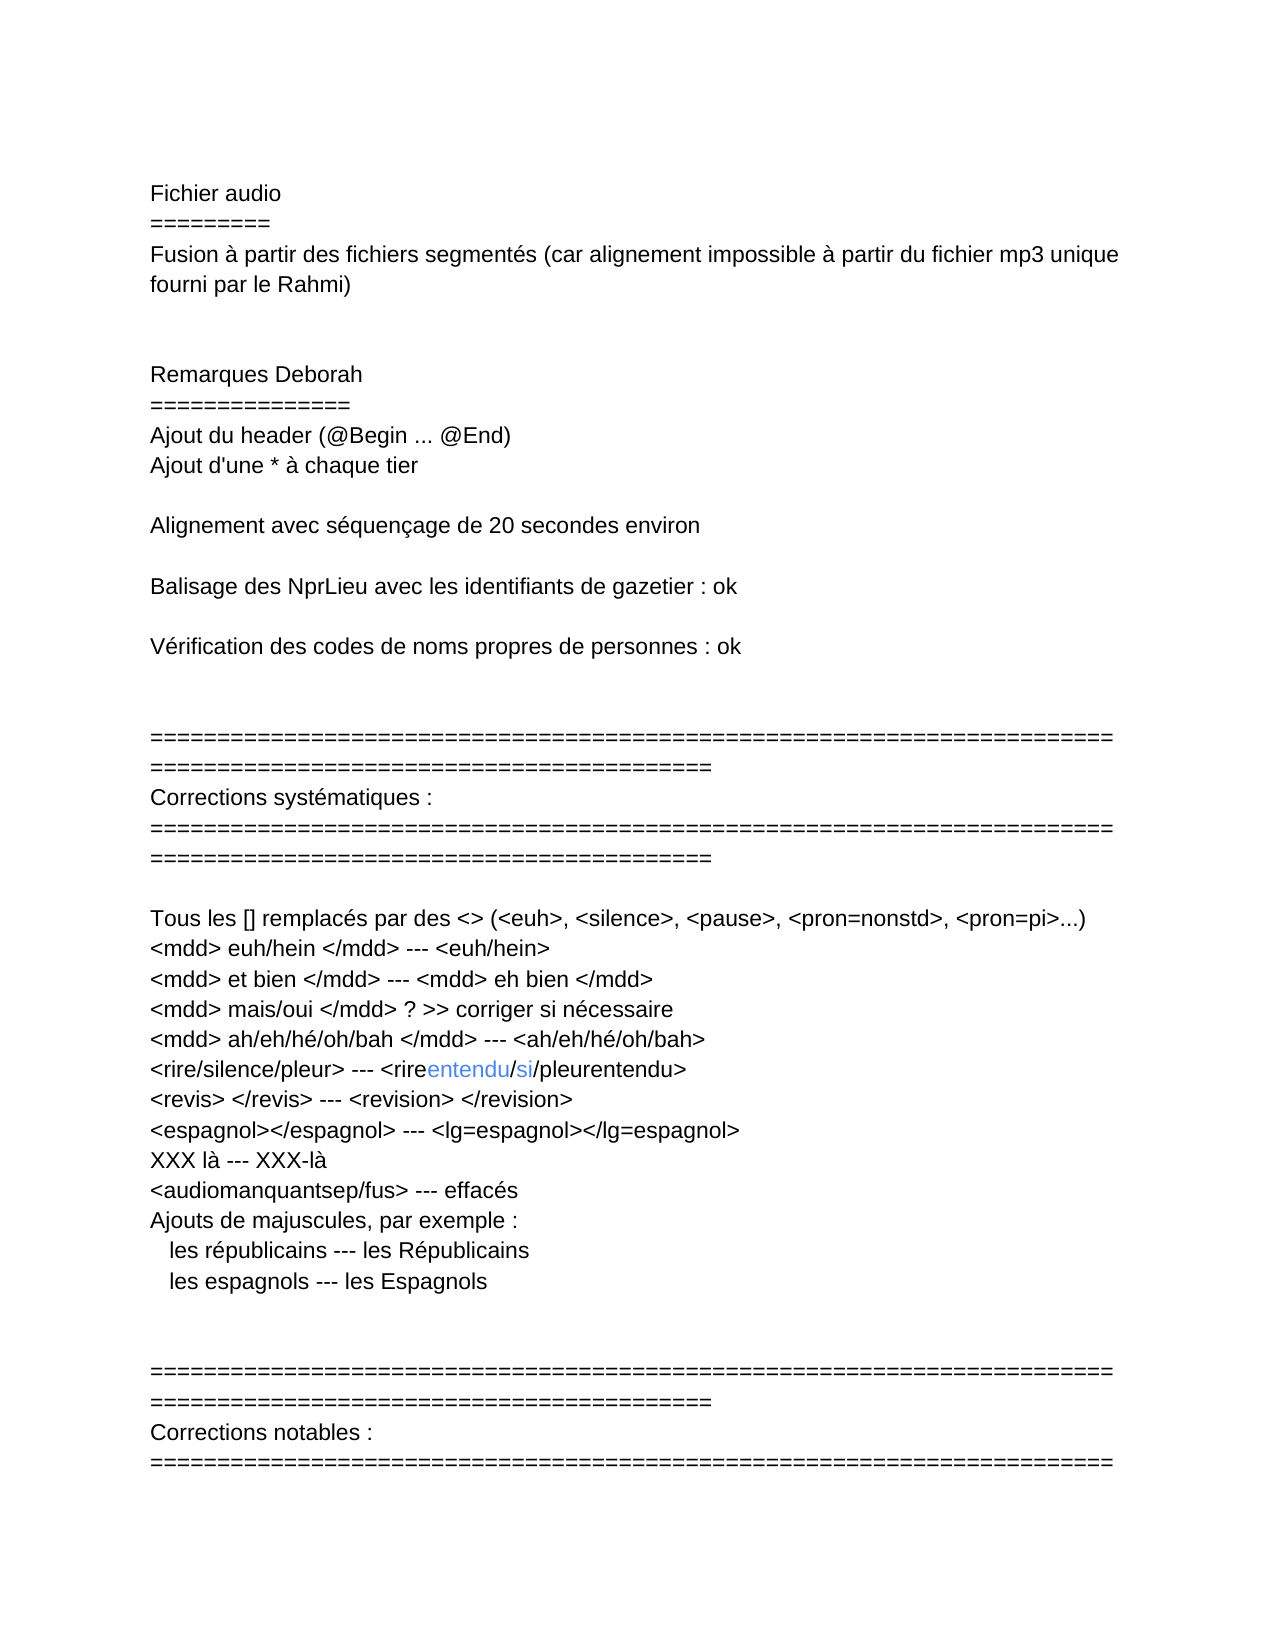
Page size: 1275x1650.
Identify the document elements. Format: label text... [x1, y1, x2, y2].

text Vérification des codes de noms propres de personnes : ok [150, 633, 1125, 660]
text ========= [150, 210, 1125, 237]
text les républicains --- les Républicains [150, 1237, 1125, 1264]
text <espagnol></espagnol> --- <lg=espagnol></lg=espagnol> [150, 1117, 1125, 1143]
text <mdd> euh/hein </mdd> --- <euh/hein> [150, 935, 1125, 962]
text Tous les [] remplacés par des <> (<euh>, <silence>, <pause>, <pron=nonstd>, <pron=pi>...) [150, 905, 1125, 932]
text Corrections notables : [150, 1419, 1125, 1445]
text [150, 1449, 1125, 1475]
text Ajouts de majuscules, par exemple : [150, 1207, 1125, 1234]
text <rire/silence/pleur> --- <rireentendu/si/pleurentendu> [150, 1056, 1125, 1083]
text <revis> </revis> --- <revision> </revision> [150, 1086, 1125, 1113]
text <mdd> ah/eh/hé/oh/bah </mdd> --- <ah/eh/hé/oh/bah> [150, 1026, 1125, 1052]
text Fichier audio [150, 180, 1125, 207]
text Corrections systématiques : [150, 784, 1125, 811]
text <mdd> et bien </mdd> --- <mdd> eh bien </mdd> [150, 966, 1125, 992]
text Ajout du header (@Begin ... @End) [150, 422, 1125, 448]
text ================================================================================================================== [150, 724, 1125, 781]
text <mdd> mais/oui </mdd> ? >> corriger si nécessaire [150, 996, 1125, 1022]
text Alignement avec séquençage de 20 secondes environ [150, 512, 1125, 539]
text ================================================================================================================== [150, 814, 1125, 871]
text <audiomanquantsep/fus> --- effacés [150, 1177, 1125, 1203]
text Balisage des NprLieu avec les identifiants de gazetier : ok [150, 573, 1125, 599]
text =============== [150, 392, 1125, 418]
text Remarques Deborah [150, 361, 1125, 388]
text XXX là --- XXX-là [150, 1147, 1125, 1173]
text les espagnols --- les Espagnols [150, 1268, 1125, 1294]
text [150, 1358, 1125, 1415]
text Ajout d'une * à chaque tier [150, 452, 1125, 478]
text Fusion à partir des fichiers segmentés (car alignement impossible à partir du fichier mp3 unique fourni par le Rahmi) [150, 241, 1125, 297]
